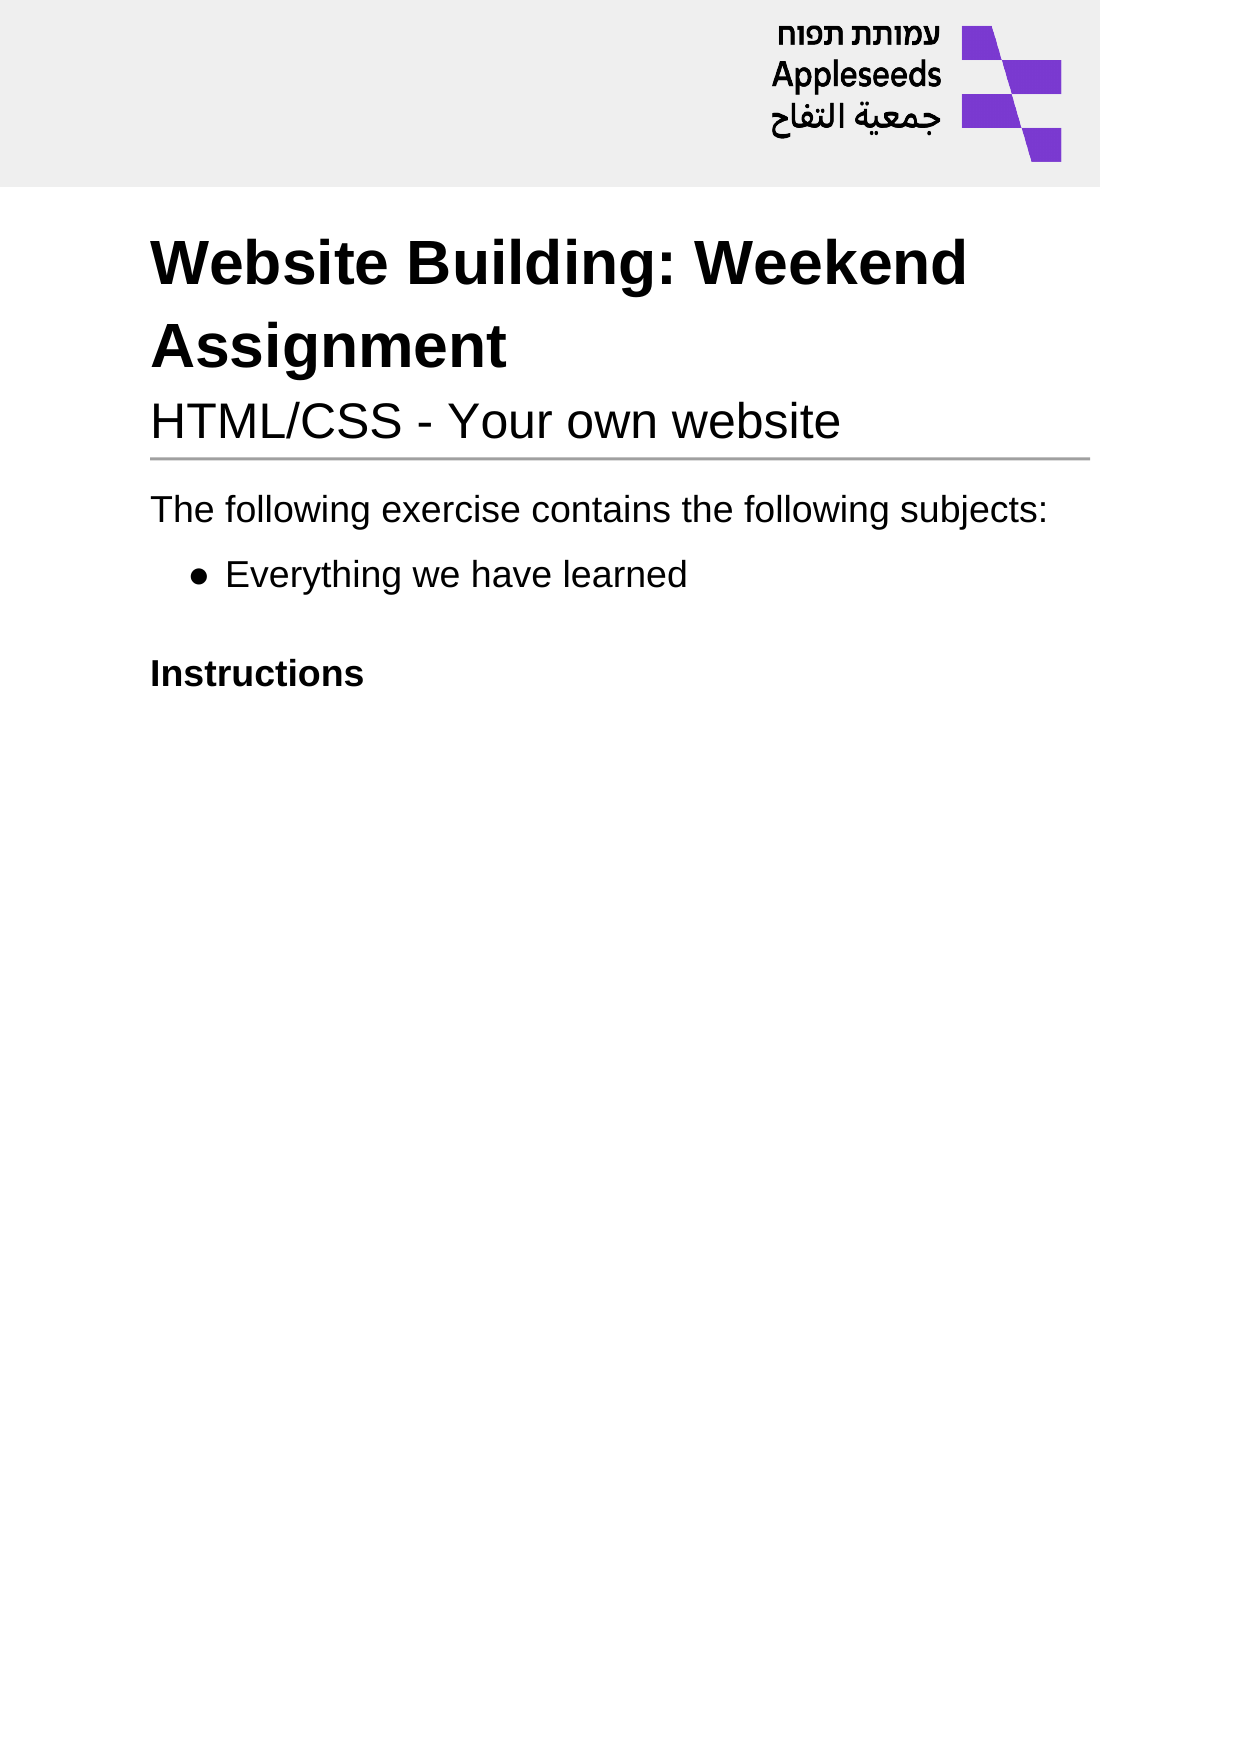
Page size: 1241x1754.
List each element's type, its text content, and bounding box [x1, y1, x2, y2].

text Assignment [150, 309, 1090, 381]
text HTML/CSS - Your own website [150, 391, 1090, 449]
text Instructions [150, 651, 1090, 694]
text The following exercise contains the following subjects: [150, 487, 1090, 531]
list Everything we have learned [187, 552, 1090, 595]
picture [741, 0, 1091, 197]
text Website Building: Weekend [150, 189, 1090, 298]
